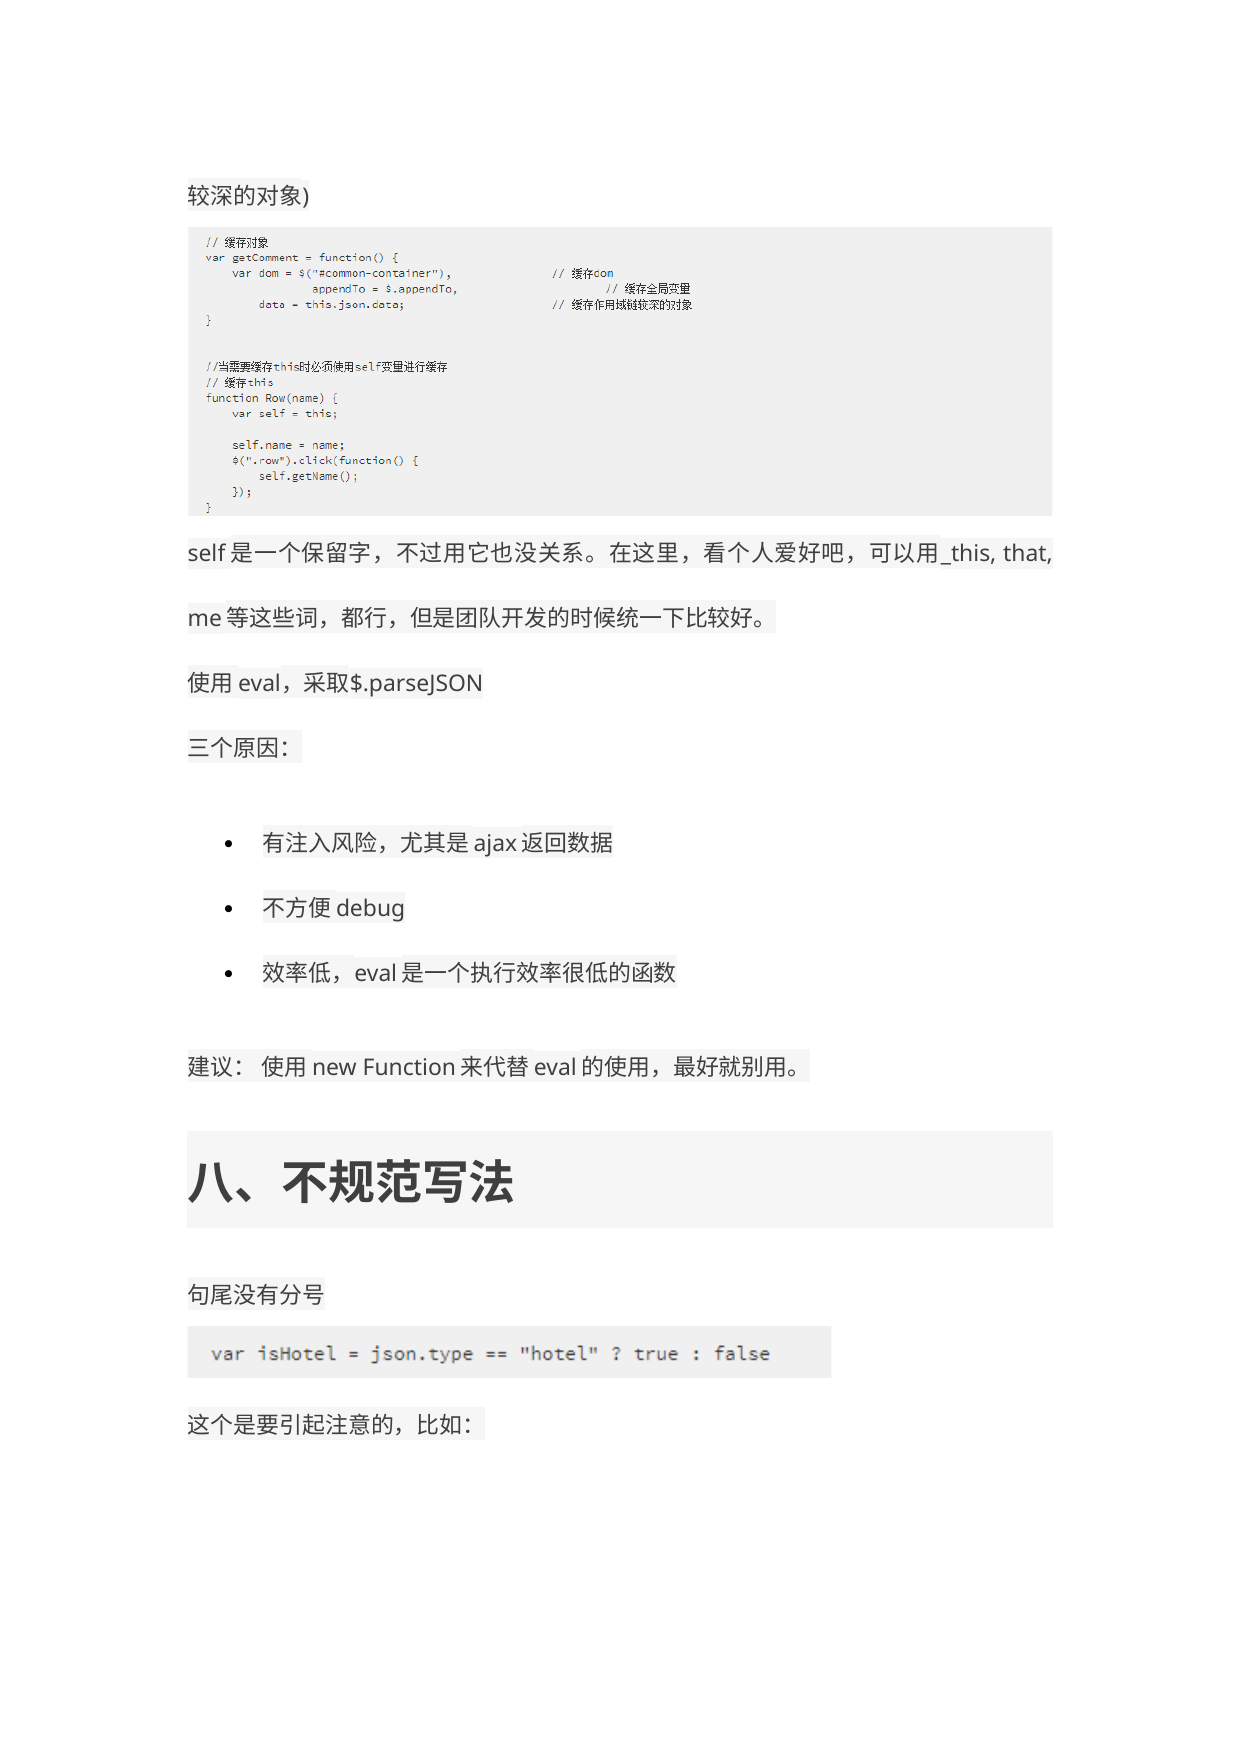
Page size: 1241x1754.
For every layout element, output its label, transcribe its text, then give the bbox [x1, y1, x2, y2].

list 有注入风险，尤其是ajax返回数据 [225, 809, 1053, 874]
text 句尾没有分号 [187, 1261, 1053, 1326]
text self是一个保留字，不过用它也没关系。在这里，看个人爱好吧，可以用_this, that, me等这些词，都行，但是团队开发的时候统一下比较好。 [187, 519, 1053, 649]
subtitle 八、不规范写法 [187, 1131, 1053, 1228]
list 不方便debug [225, 874, 1053, 939]
picture [187, 227, 1053, 516]
picture [187, 1326, 832, 1378]
text 三个原因： [187, 714, 1053, 779]
text 使用eval，采取$.parseJSON [187, 649, 1053, 714]
text 这个是要引起注意的，比如： [187, 1391, 1053, 1456]
text 建议： 使用new Function来代替eval的使用，最好就别用。 [187, 1033, 1053, 1098]
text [187, 162, 1053, 227]
list 效率低，eval是一个执行效率很低的函数 [225, 939, 1053, 1004]
